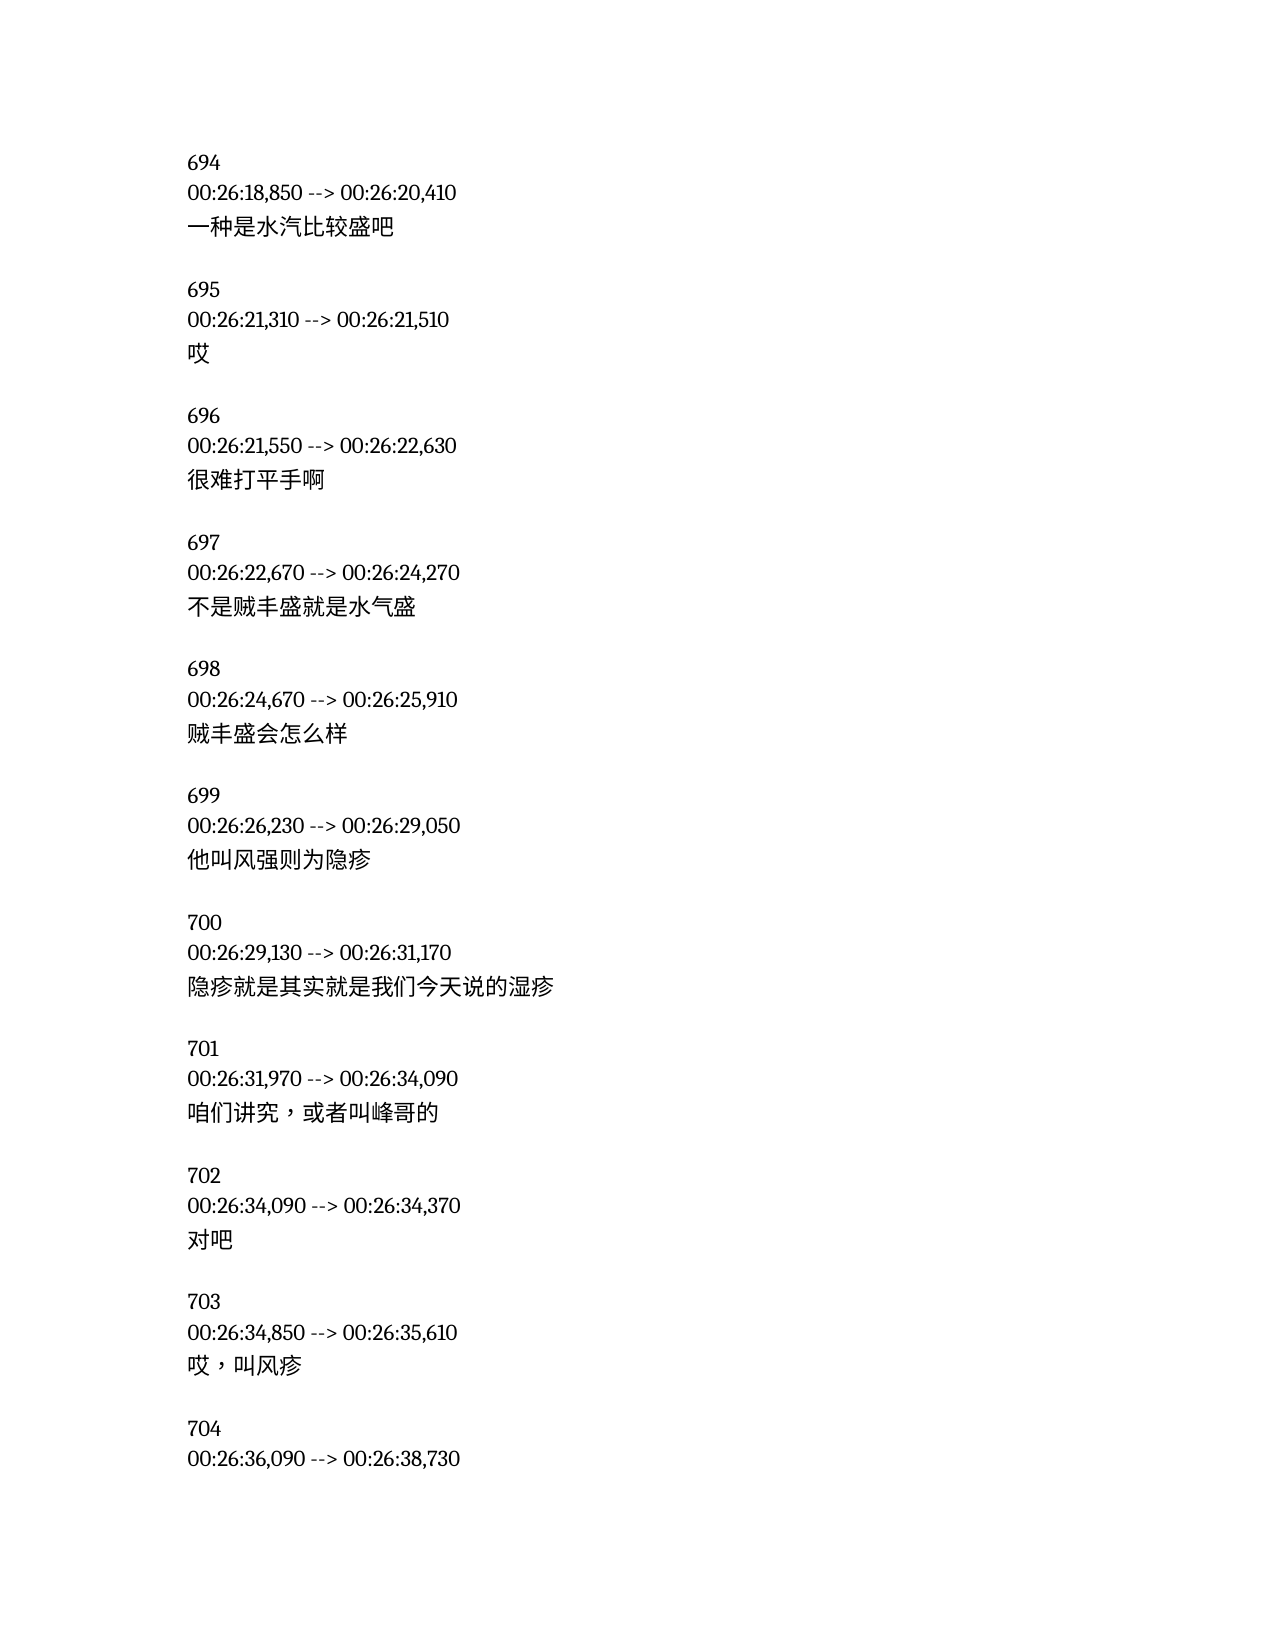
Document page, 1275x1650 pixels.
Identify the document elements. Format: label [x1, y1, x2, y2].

text [187, 150, 1087, 1472]
